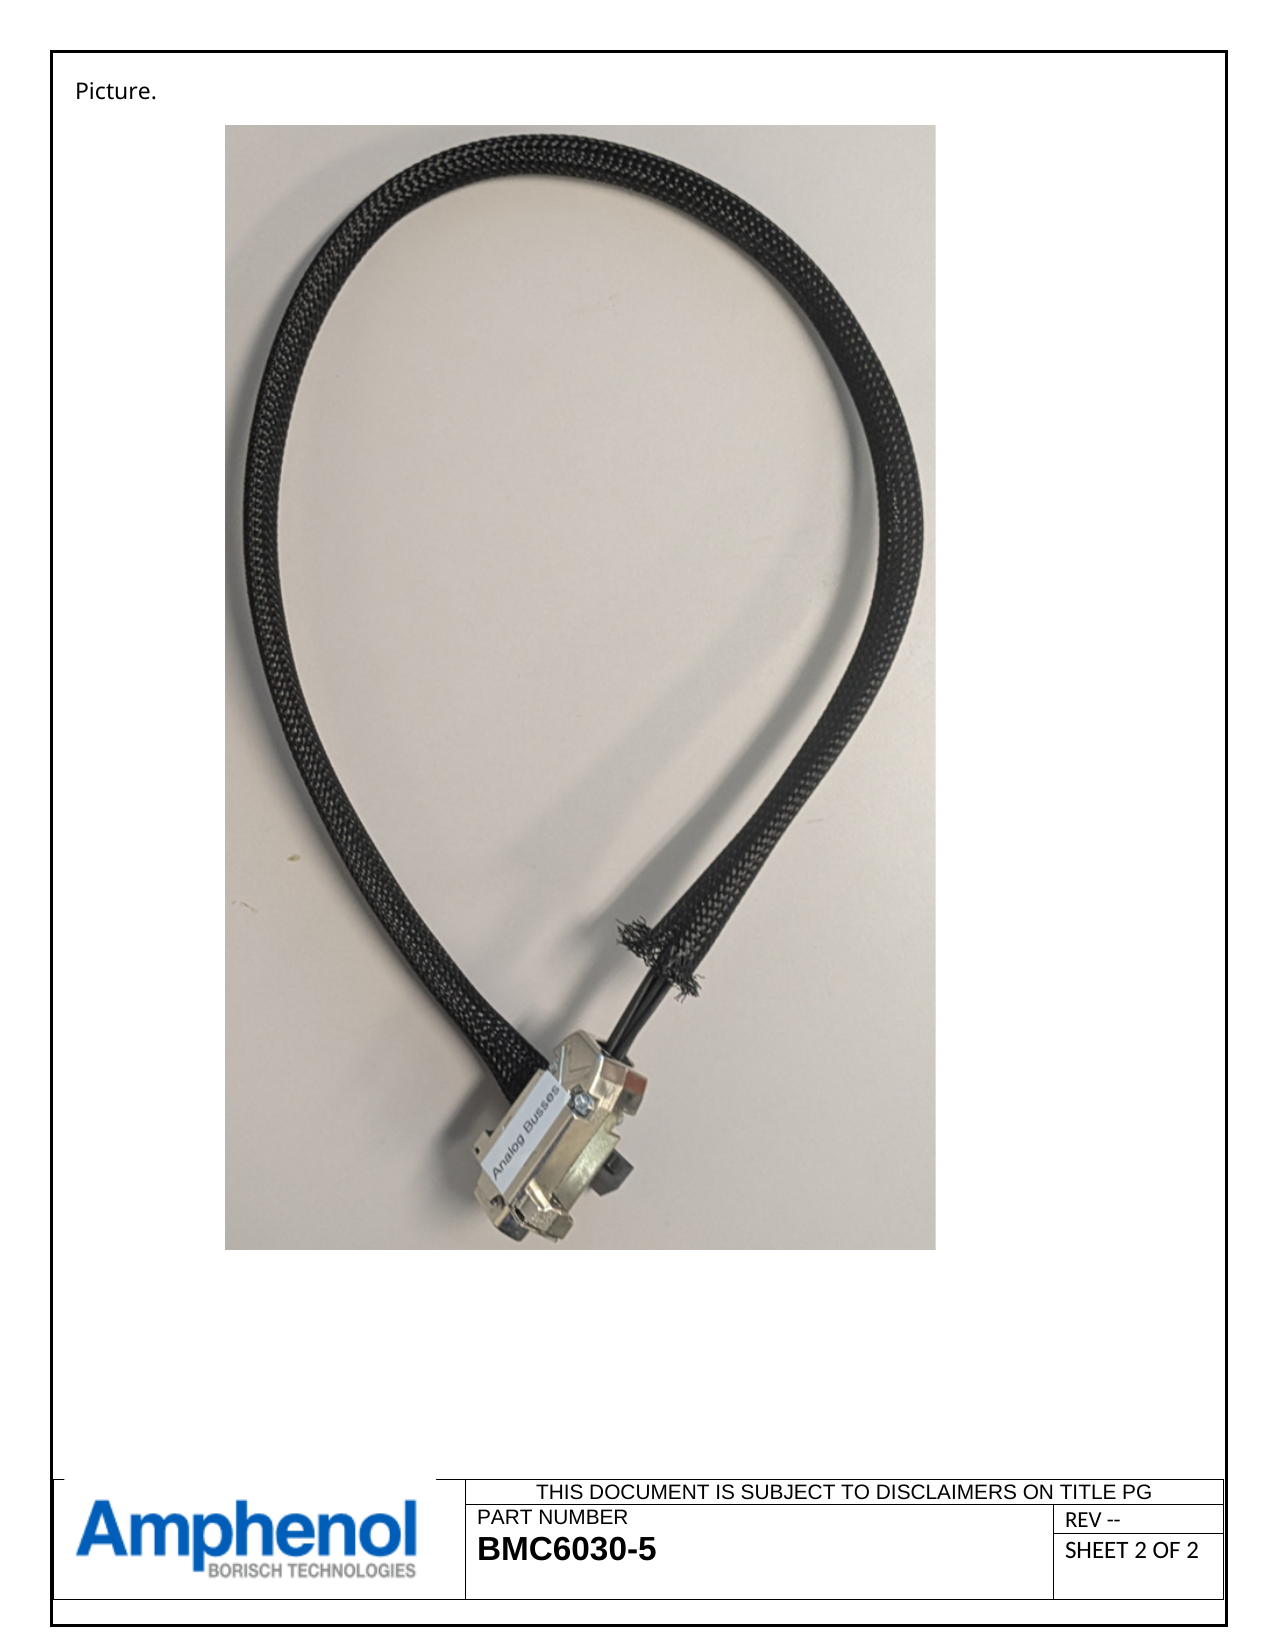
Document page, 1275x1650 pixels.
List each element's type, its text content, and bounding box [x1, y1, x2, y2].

picture [64, 1479, 437, 1599]
text Picture. [75, 75, 1225, 106]
picture [225, 125, 936, 1250]
